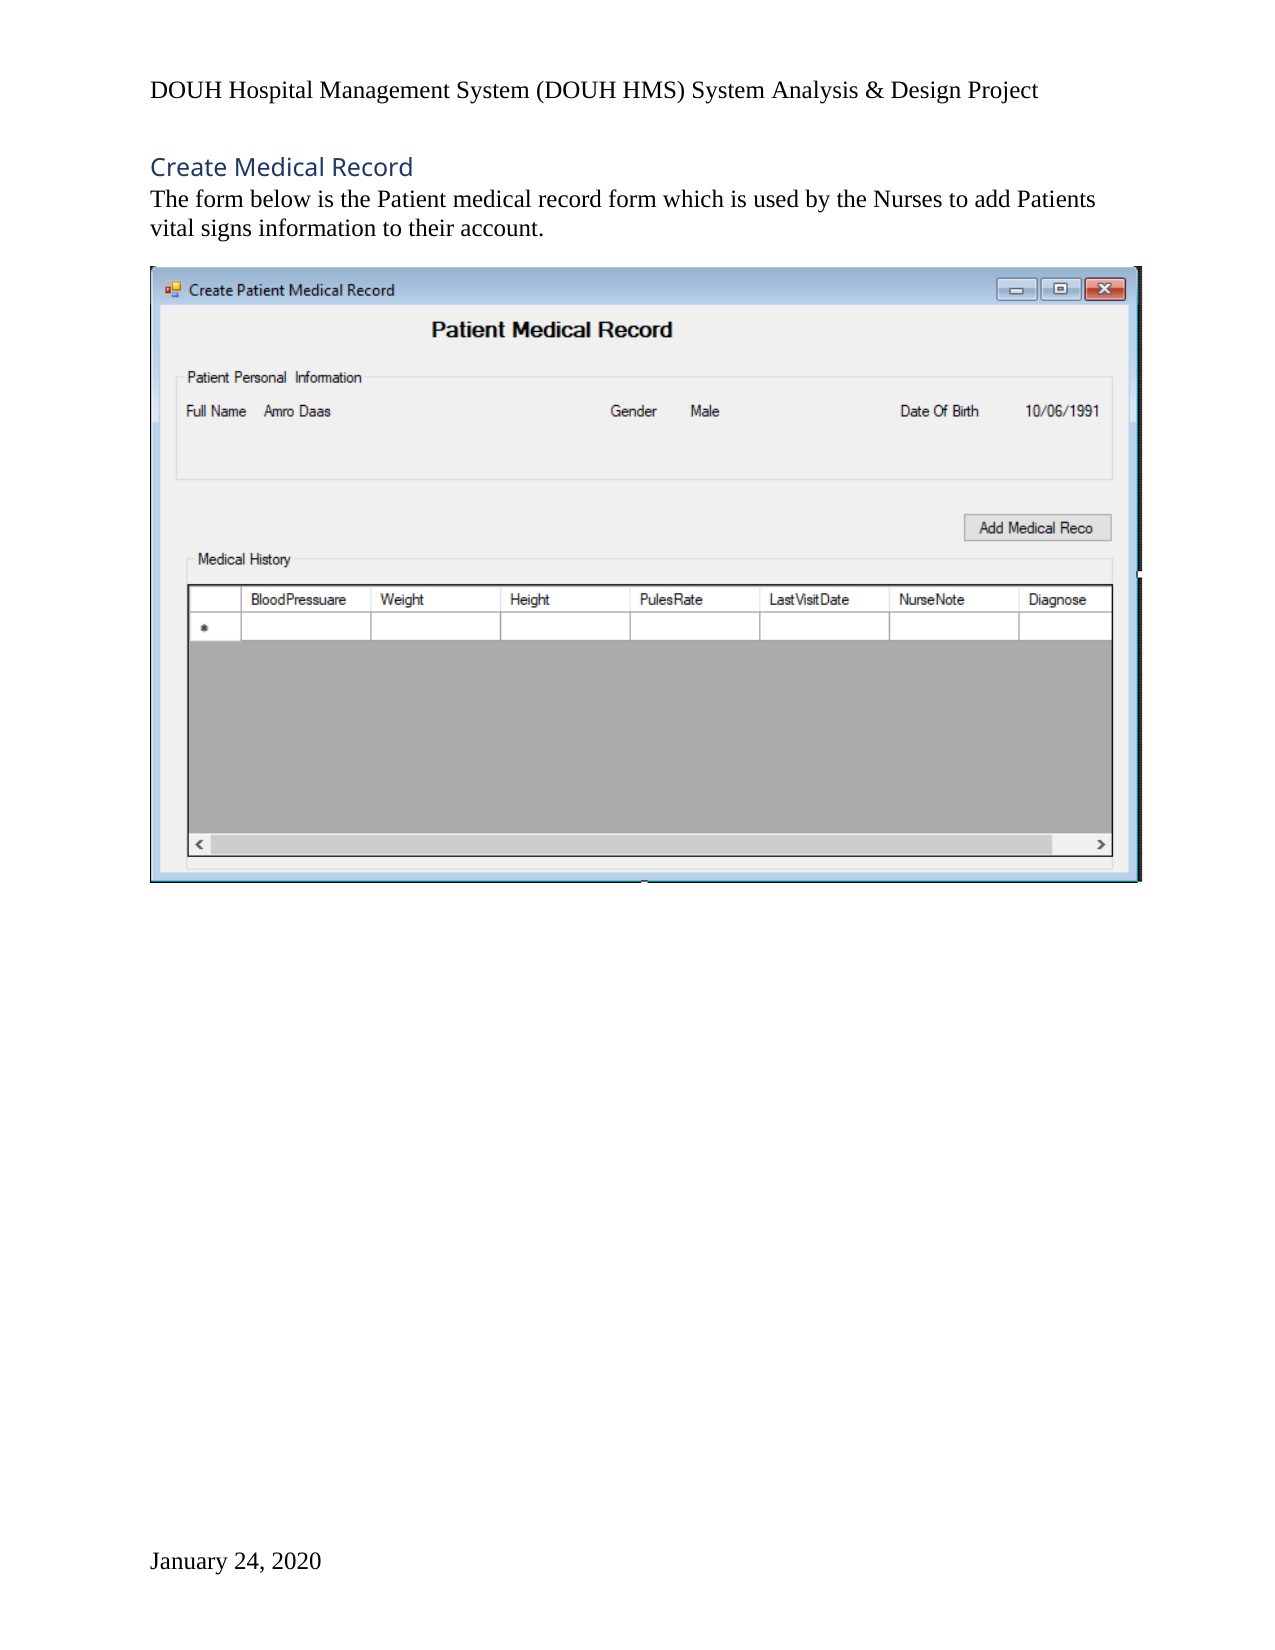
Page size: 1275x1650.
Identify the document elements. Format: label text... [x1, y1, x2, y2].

picture [150, 266, 1143, 883]
text The form below is the Patient medical record form which is used by the Nurses to add Patients vital signs information to their account. [150, 184, 1125, 242]
subtitle Create Medical Record [150, 150, 1125, 184]
